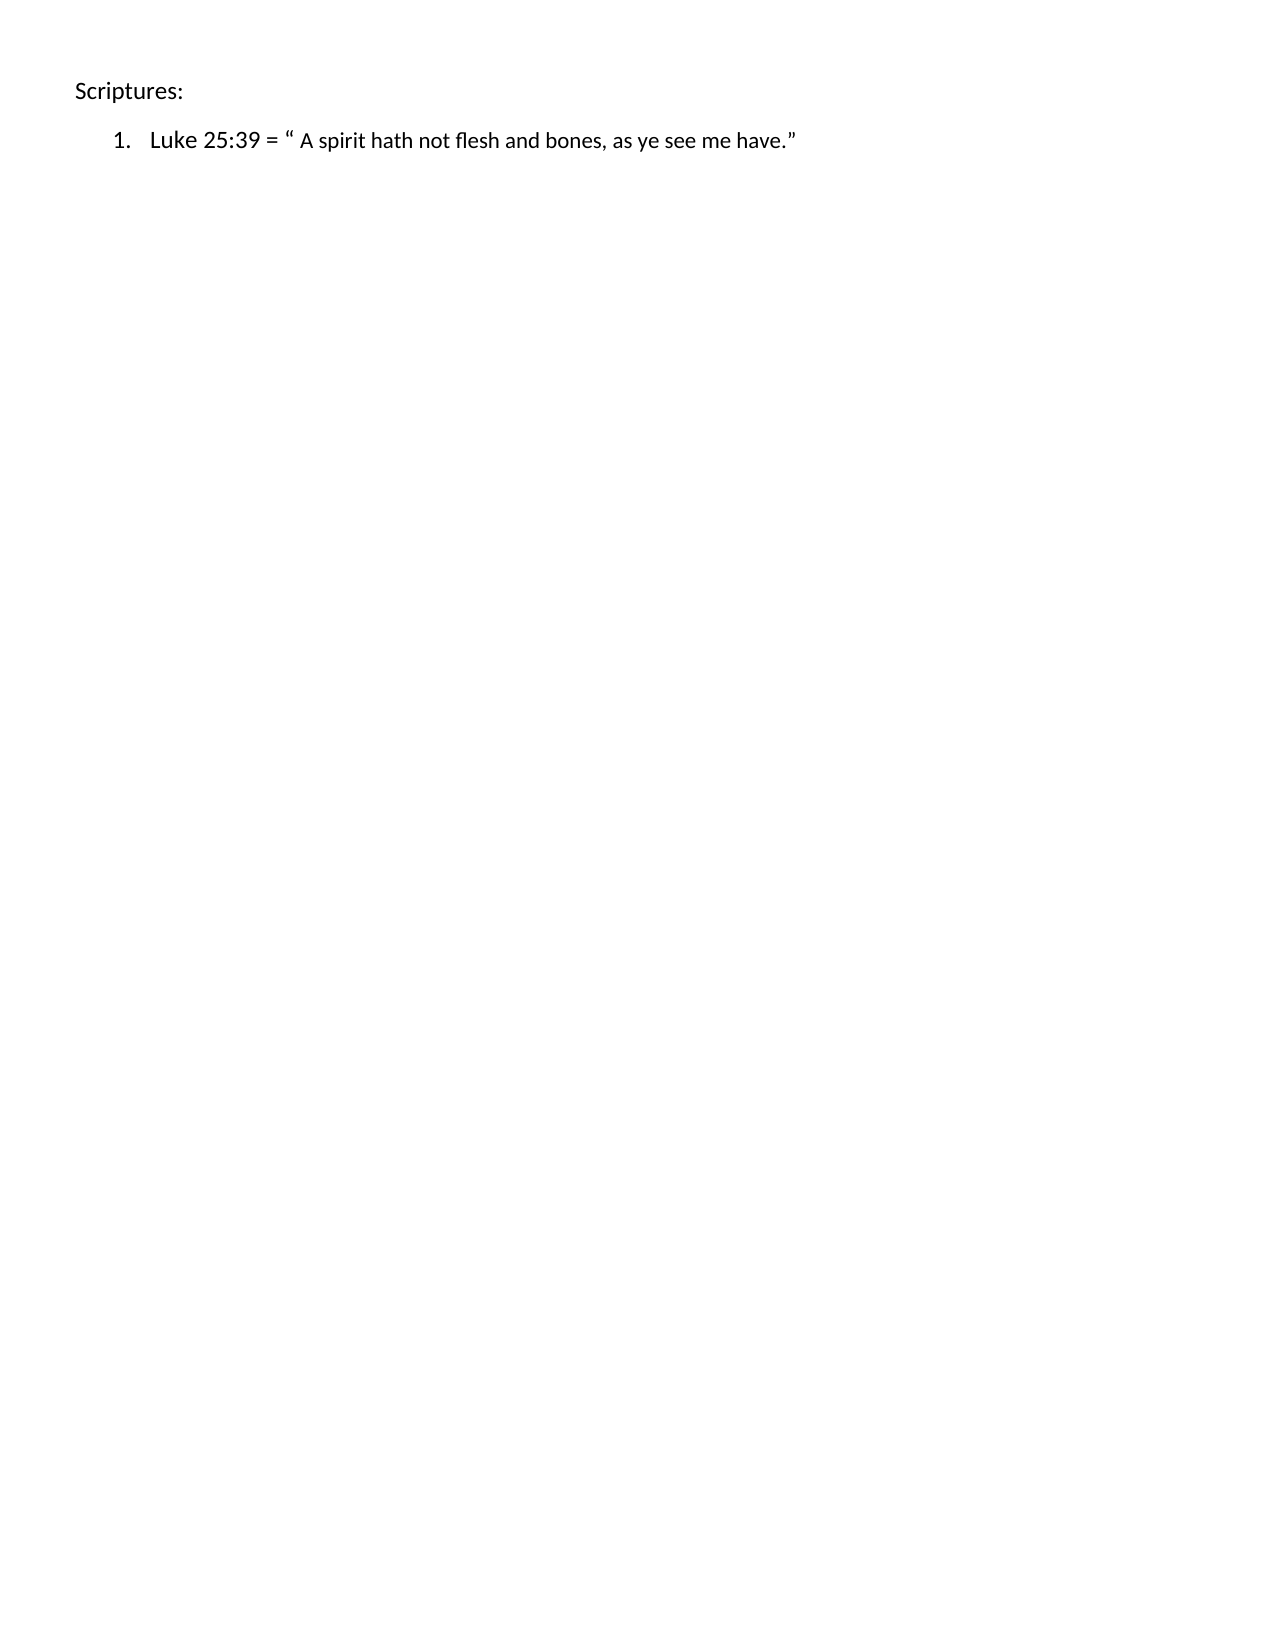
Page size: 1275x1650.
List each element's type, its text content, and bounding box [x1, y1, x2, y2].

text Scriptures: [75, 75, 1200, 106]
list A spirit hath not flesh and bones, as ye see me have.” [112, 124, 1200, 155]
